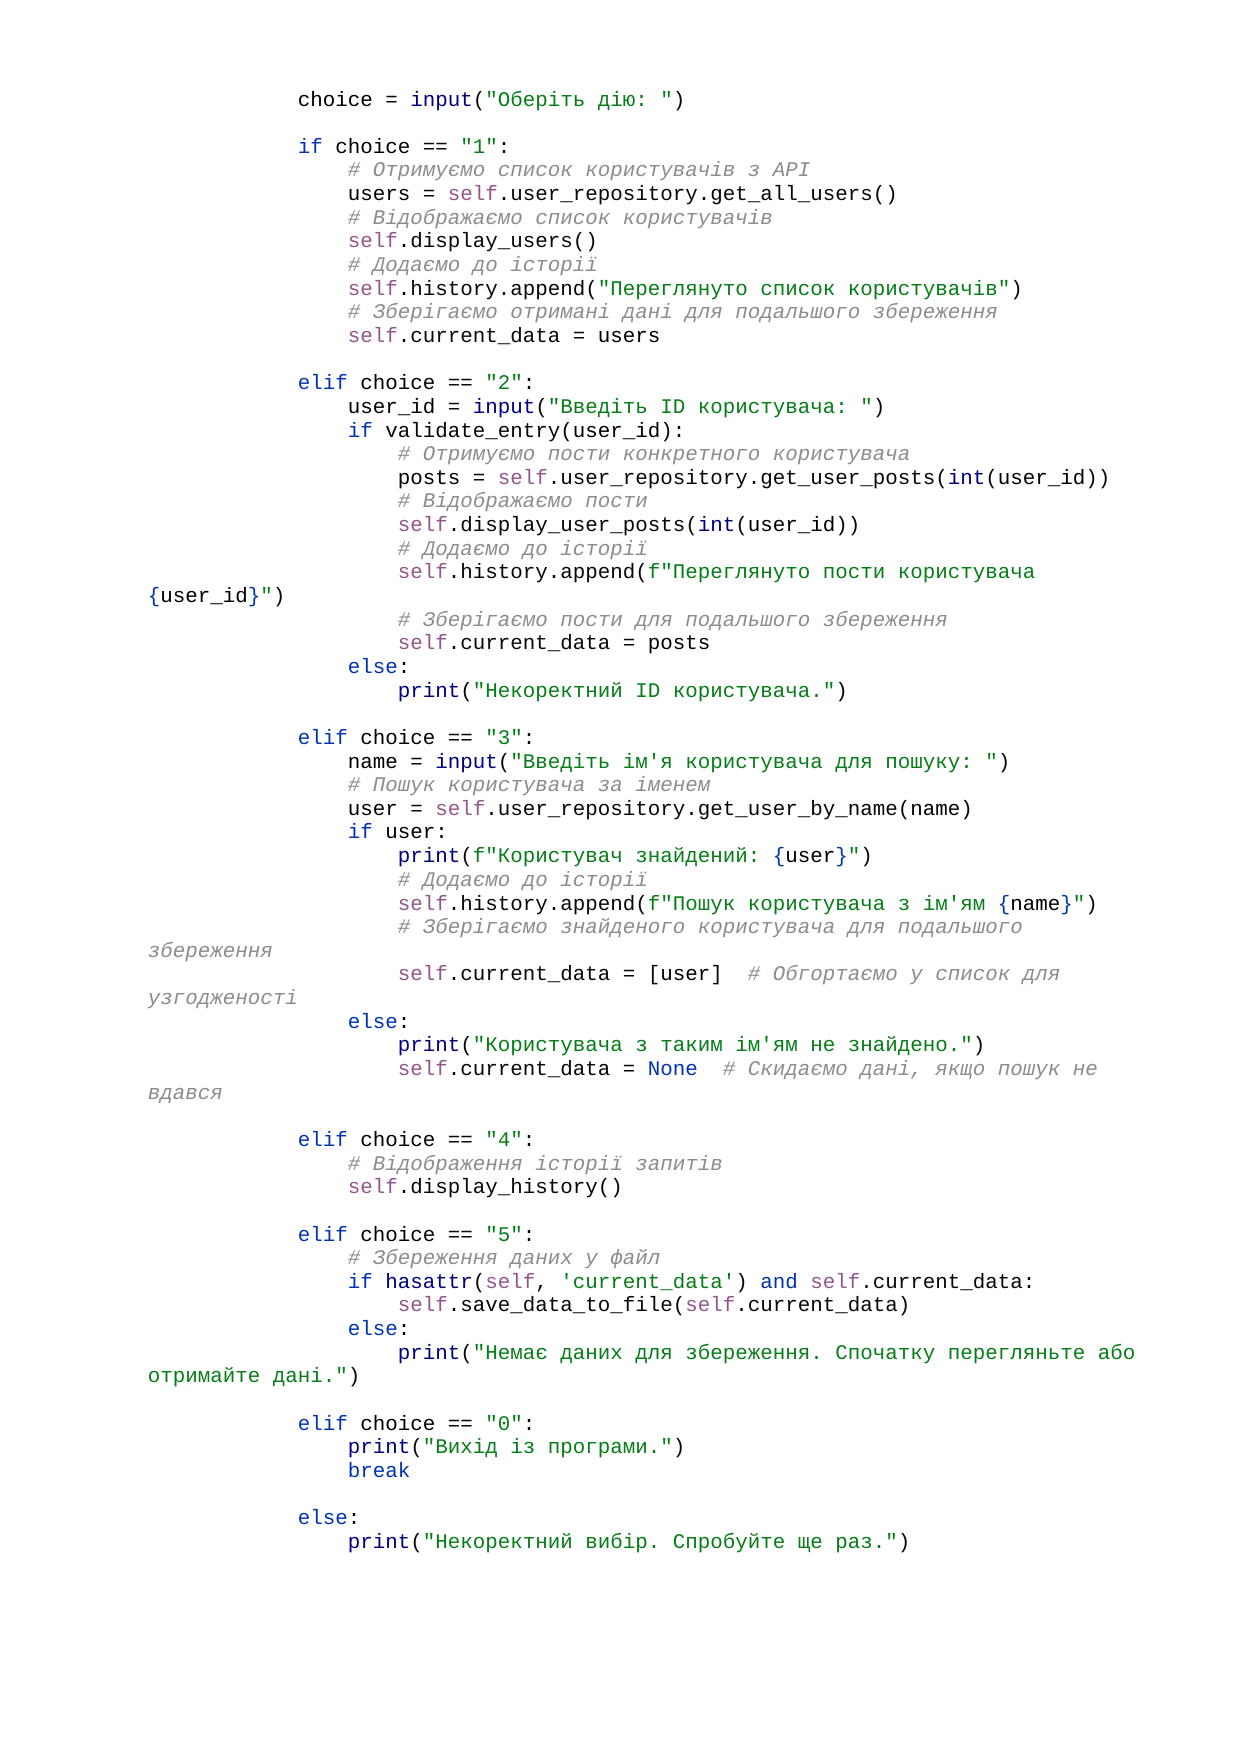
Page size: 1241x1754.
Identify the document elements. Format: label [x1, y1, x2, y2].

text [148, 88, 1152, 1554]
